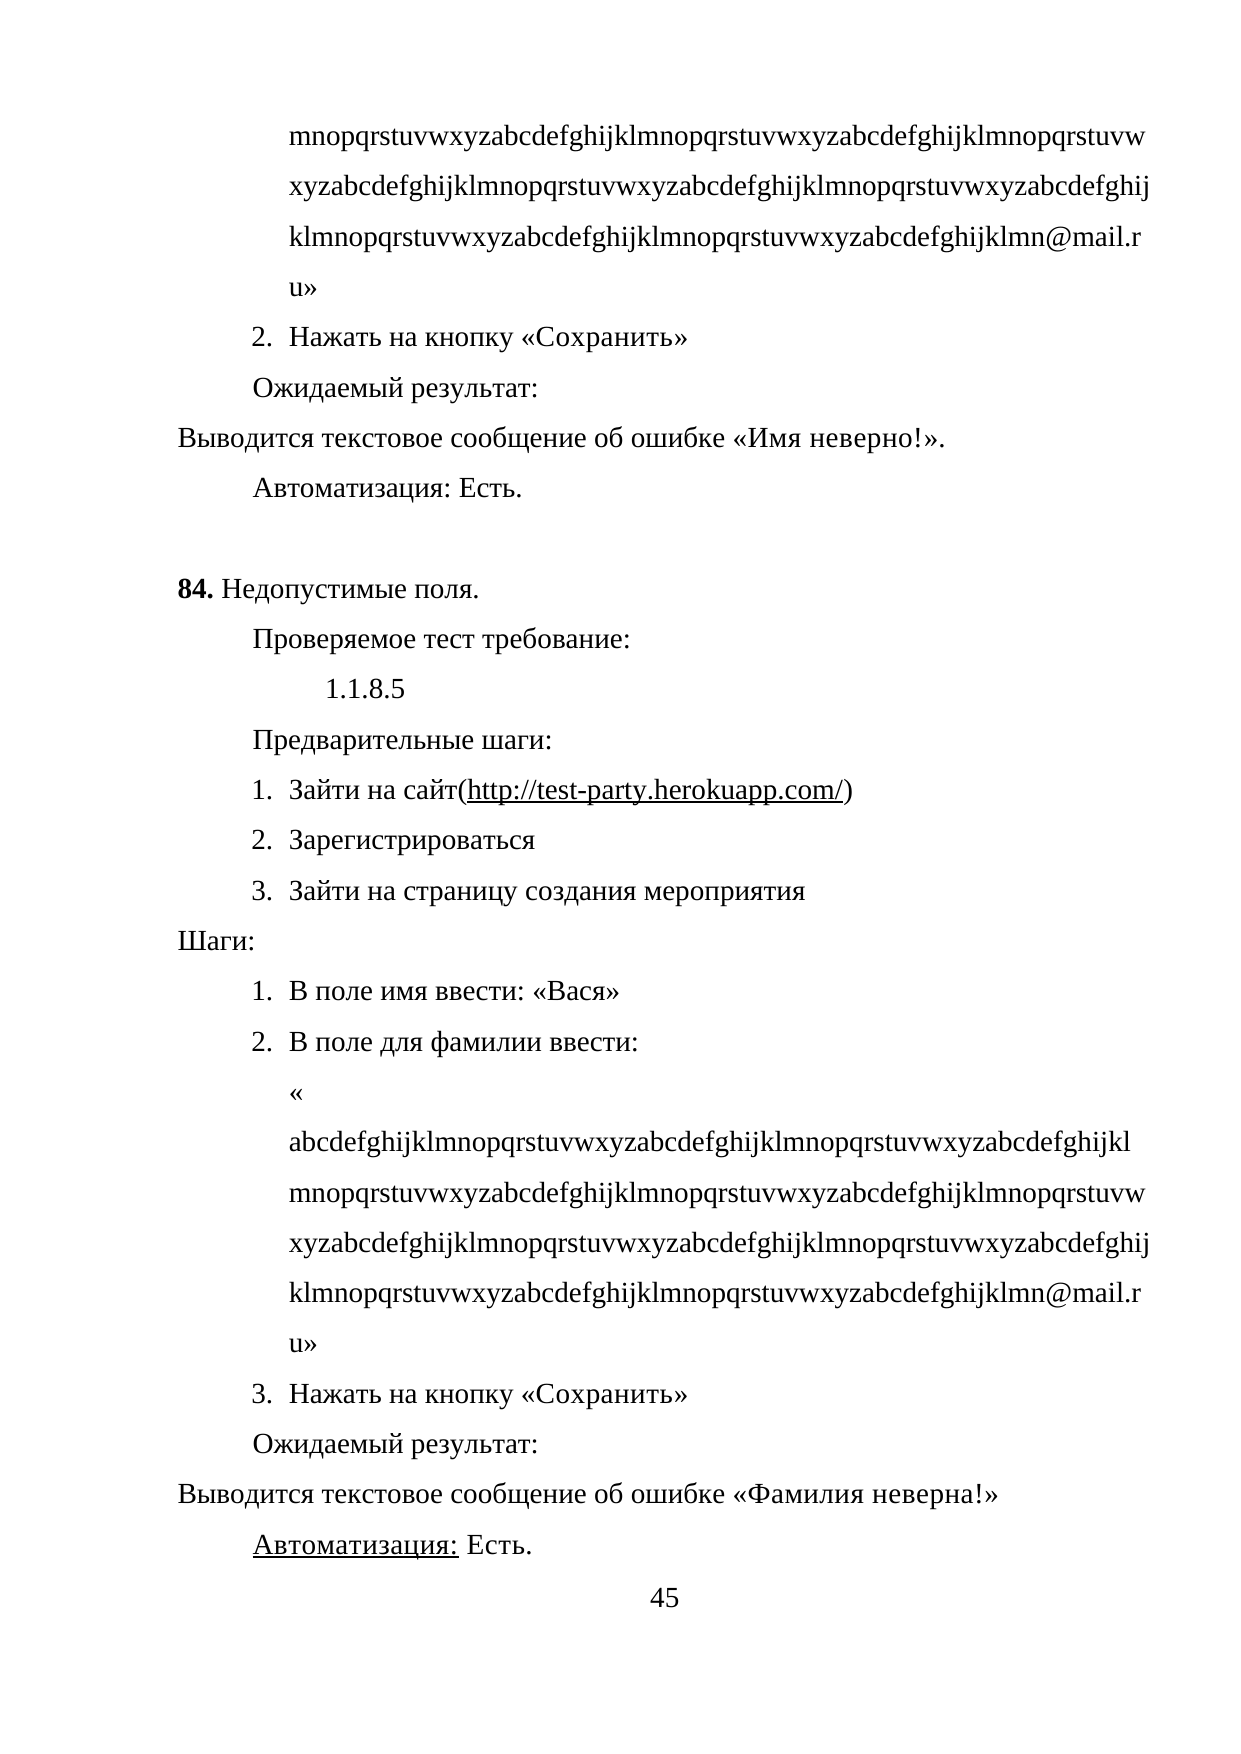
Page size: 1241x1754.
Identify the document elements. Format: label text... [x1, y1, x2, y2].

list Проверяемое тест требование: [252, 621, 1152, 655]
list Ожидаемый результат: [252, 1426, 1152, 1460]
list Автоматизация: Есть. [252, 1527, 1152, 1560]
list Ожидаемый результат: [252, 370, 1152, 403]
list В поле для фамилии ввести: «abcdefghijklmnopqrstuvwxyzabcdefghijklmnopqrstuvwxyzabcdefghijklmnopqrstuvwxyzabcdefghijklmnopqrstuvwxyzabcdefghijklmnopqrstuvwxyzabcdefghijklmnopqrstuvwxyzabcdefghijklmnopqrstuvwxyzabcdefghijklmnopqrstuvwxyzabcdefghijklmnopqrstuvwxyzabcdefghijklmn@mail.ru» [251, 1024, 1152, 1359]
list Нажать на кнопку «Cохранить» [251, 1376, 1152, 1409]
list Нажать на кнопку «Cохранить» [251, 319, 1152, 353]
list Автоматизация: Есть. [252, 470, 1152, 504]
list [251, 118, 1152, 303]
list 1.1.8.5 [252, 672, 1152, 705]
list Зайти на страницу создания мероприятия [251, 873, 1152, 906]
text Шаги: [177, 923, 1152, 957]
list Зайти на сайт(http://test-party.herokuapp.com/) [251, 772, 1152, 806]
text Выводится текстовое сообщение об ошибке «Фамилия неверна!» [177, 1477, 1152, 1510]
list Предварительные шаги: [252, 722, 1152, 755]
text Выводится текстовое сообщение об ошибке «Имя неверно!». [177, 420, 1152, 453]
list Недопустимые поля. [177, 571, 1152, 604]
list Зарегистрироваться [251, 822, 1152, 856]
list В поле имя ввести: «Вася» [251, 973, 1152, 1007]
